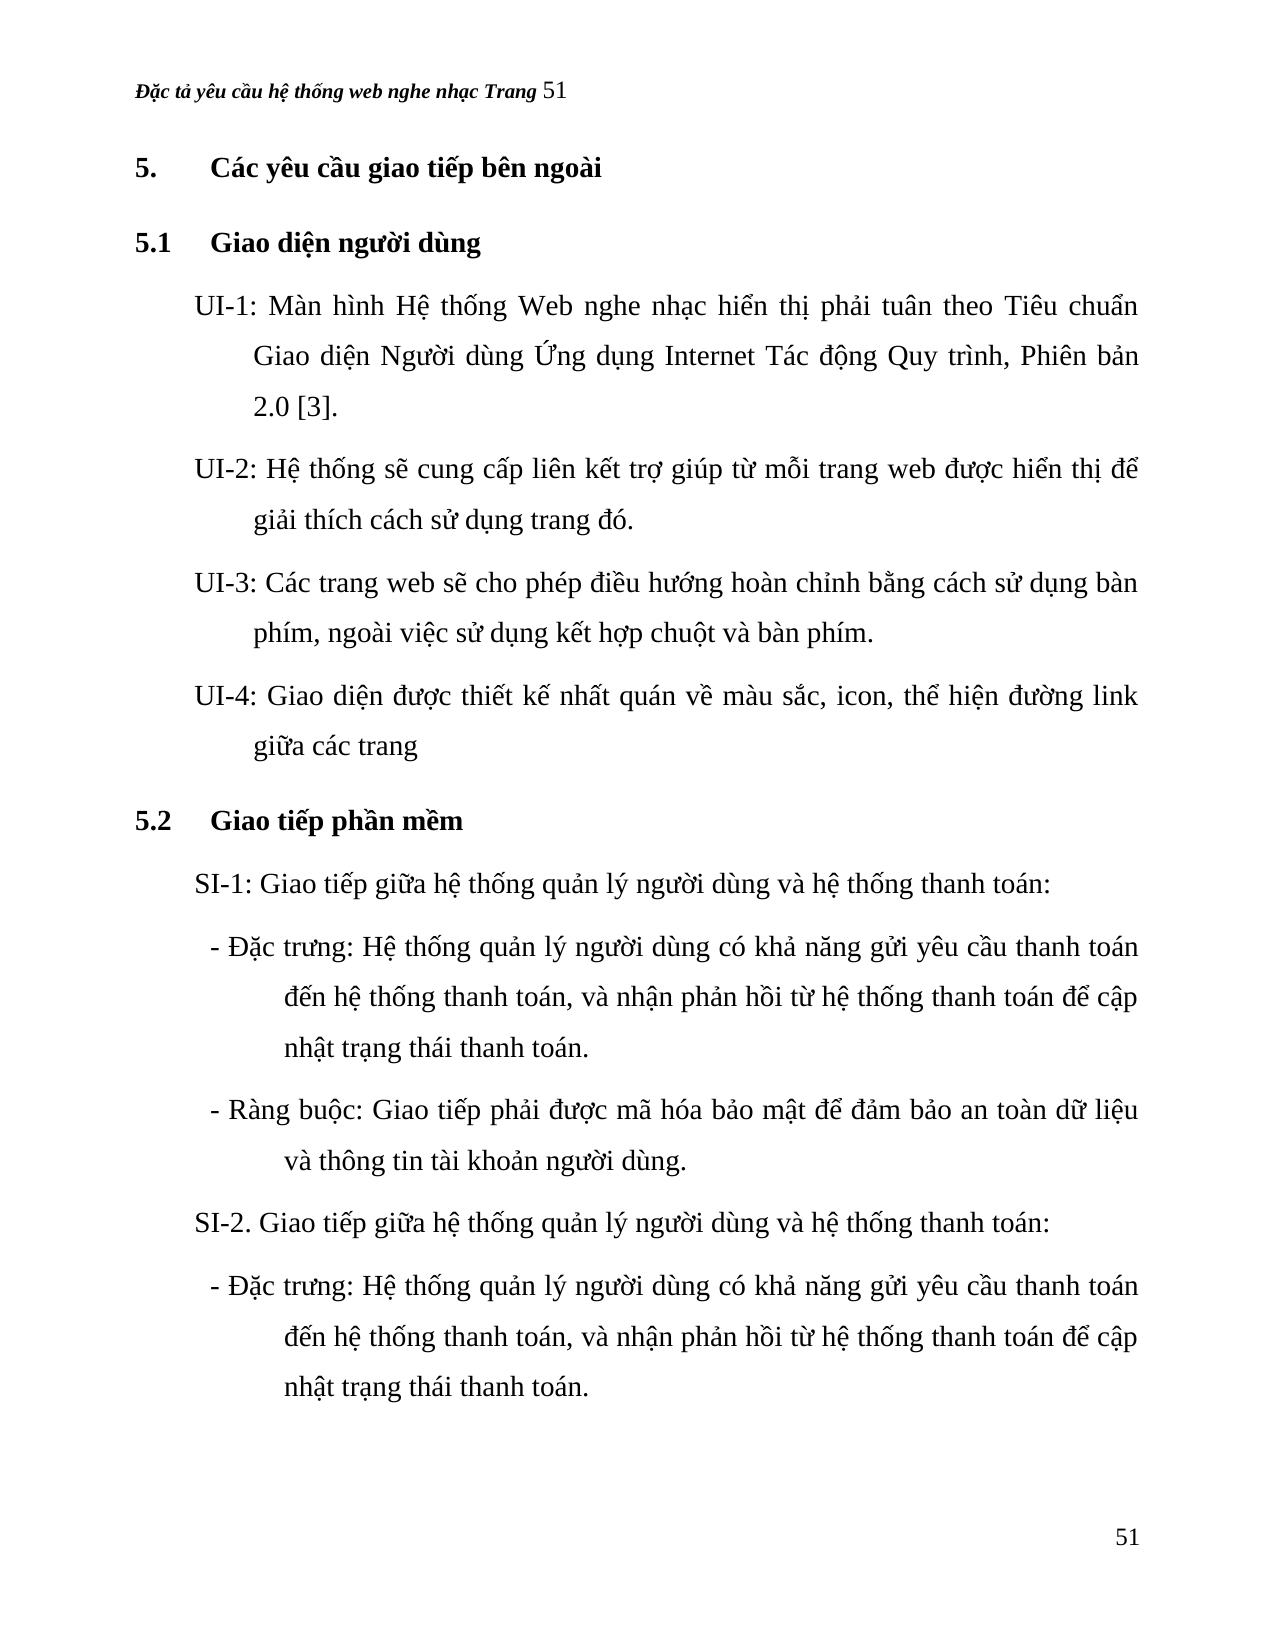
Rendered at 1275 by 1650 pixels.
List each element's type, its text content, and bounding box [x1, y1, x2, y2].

subtitle Giao tiếp phần mềm [135, 803, 1140, 837]
text UI-3: Các trang web sẽ cho phép điều hướng hoàn chỉnh bằng cách sử dụng bàn phím, ngoài việc sử dụng kết hợp chuột và bàn phím. [194, 565, 1140, 648]
text SI-2. Giao tiếp giữa hệ thống quản lý người dùng và hệ thống thanh toán: [194, 1206, 1140, 1239]
text UI-1: Màn hình Hệ thống Web nghe nhạc hiển thị phải tuân theo Tiêu chuẩn Giao diện Người dùng Ứng dụng Internet Tác động Quy trình, Phiên bản 2.0 [3]. [194, 288, 1140, 422]
text - Đặc trưng: Hệ thống quản lý người dùng có khả năng gửi yêu cầu thanh toán đến hệ thống thanh toán, và nhận phản hồi từ hệ thống thanh toán để cập nhật trạng thái thanh toán. [210, 1268, 1140, 1403]
subtitle Giao diện người dùng [135, 225, 1140, 259]
text UI-4: Giao diện được thiết kế nhất quán về màu sắc, icon, thể hiện đường link giữa các trang [194, 678, 1140, 762]
text SI-1: Giao tiếp giữa hệ thống quản lý người dùng và hệ thống thanh toán: [194, 866, 1140, 900]
text UI-2: Hệ thống sẽ cung cấp liên kết trợ giúp từ mỗi trang web được hiển thị để giải thích cách sử dụng trang đó. [194, 452, 1140, 535]
text - Ràng buộc: Giao tiếp phải được mã hóa bảo mật để đảm bảo an toàn dữ liệu và thông tin tài khoản người dùng. [210, 1092, 1140, 1176]
text - Đặc trưng: Hệ thống quản lý người dùng có khả năng gửi yêu cầu thanh toán đến hệ thống thanh toán, và nhận phản hồi từ hệ thống thanh toán để cập nhật trạng thái thanh toán. [210, 929, 1140, 1063]
subtitle Các yêu cầu giao tiếp bên ngoài [135, 150, 1140, 183]
